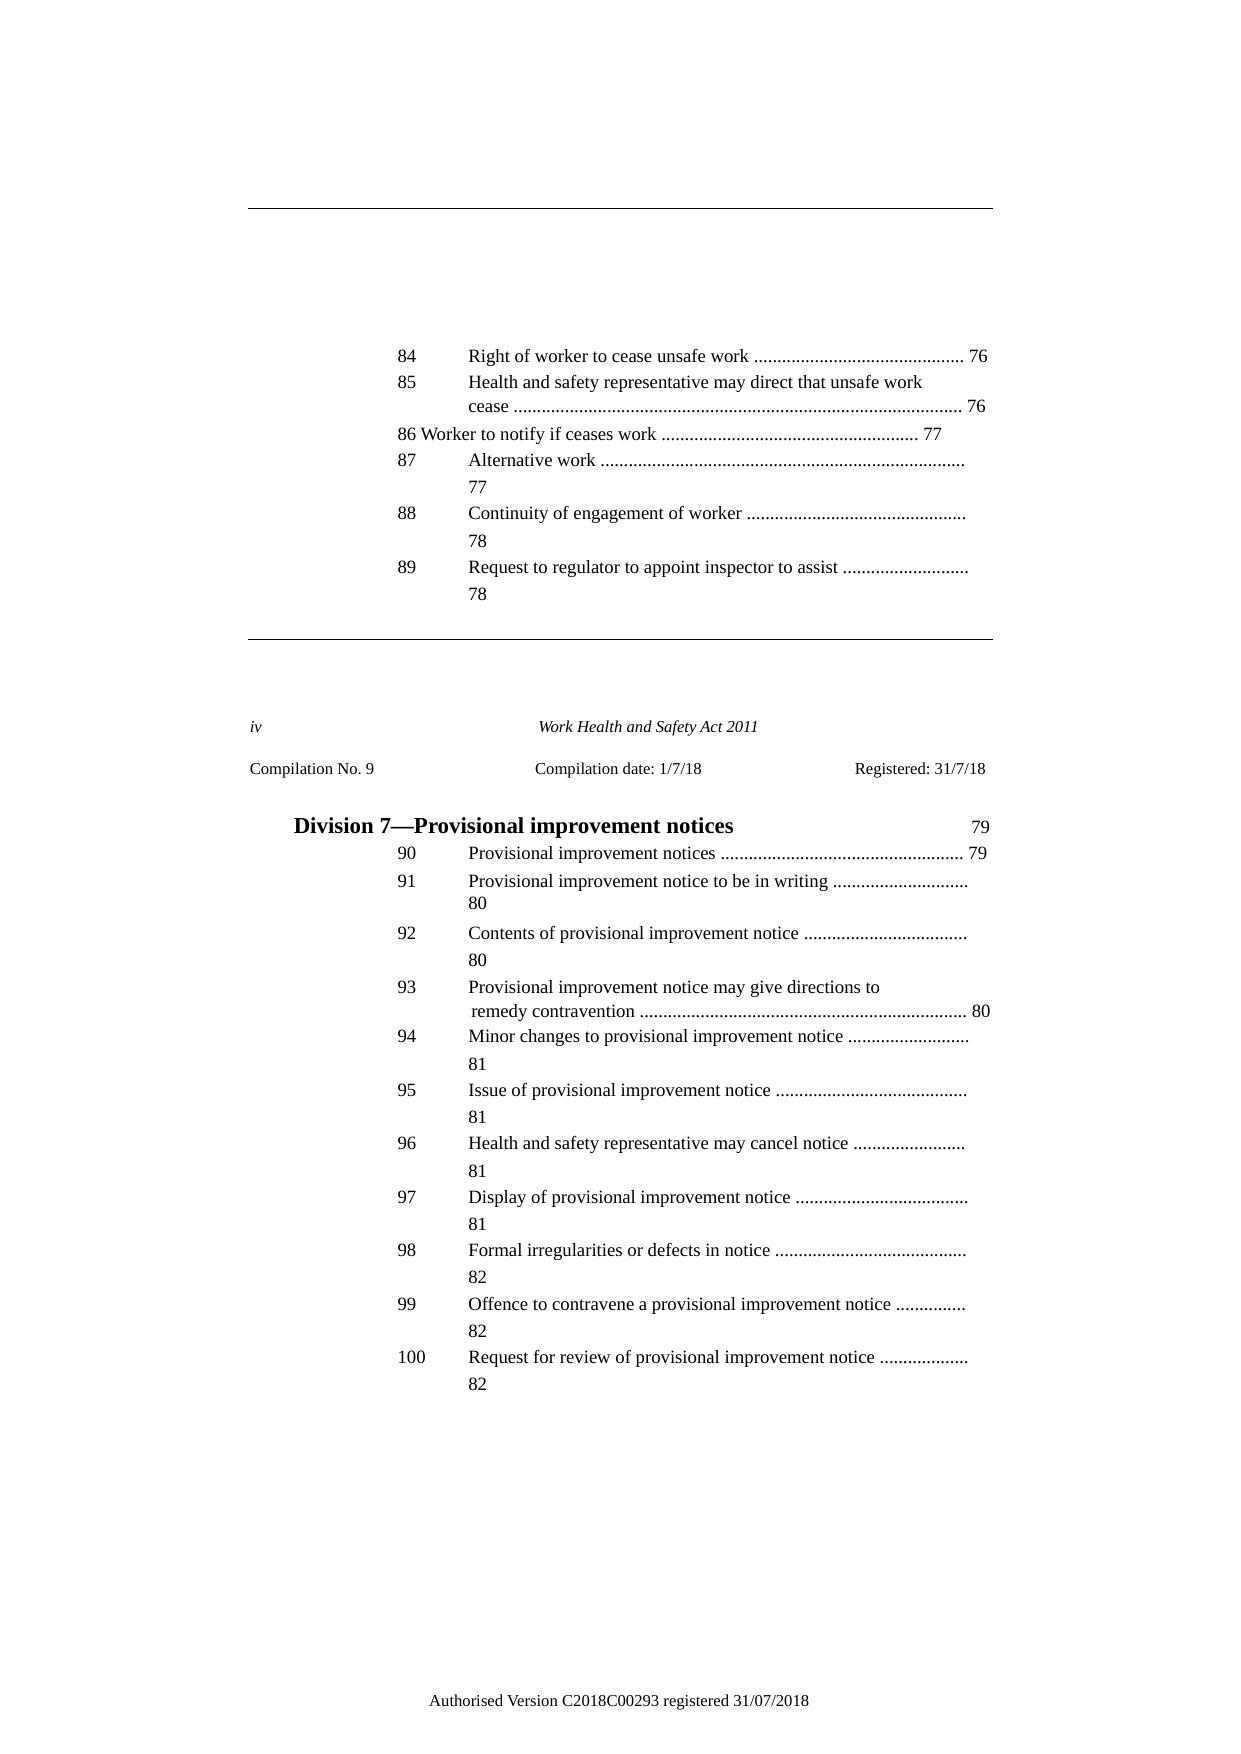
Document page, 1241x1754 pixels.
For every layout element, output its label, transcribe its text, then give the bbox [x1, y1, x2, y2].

list Request for review of provisional improvement notice ................... 82 [397, 1346, 989, 1396]
list Issue of provisional improvement notice ......................................... 81 [397, 1079, 989, 1129]
list Provisional improvement notice may give directions to [397, 976, 989, 997]
subtitle Division 7—Provisional improvement notices 79 [251, 812, 989, 839]
list Health and safety representative may cancel notice ........................ 81 [397, 1132, 989, 1183]
list Formal irregularities or defects in notice ......................................... 82 [397, 1239, 989, 1289]
list Alternative work .............................................................................. 77 [397, 449, 989, 499]
text iv Work Health and Safety Act 2011 [249, 717, 989, 736]
list Health and safety representative may direct that unsafe work [397, 371, 989, 393]
list Request to regulator to appoint inspector to assist ........................... 78 [397, 556, 989, 606]
list Contents of provisional improvement notice ................................... 80 [397, 922, 989, 972]
list Minor changes to provisional improvement notice .......................... 81 [397, 1025, 989, 1076]
list Right of worker to cease unsafe work ............................................. 76 [397, 340, 989, 368]
text cease ................................................................................................ 76 86 Worker to notify if ceases work ....................................................... 77 [397, 395, 989, 446]
list Provisional improvement notices .................................................... 79 [397, 842, 989, 863]
list Offence to contravene a provisional improvement notice ............... 82 [397, 1293, 989, 1343]
list Provisional improvement notice to be in writing ............................. 80 [397, 870, 989, 914]
text remedy contravention ...................................................................... 80 [397, 1000, 991, 1021]
list Continuity of engagement of worker ............................................... 78 [397, 502, 989, 553]
list Display of provisional improvement notice ..................................... 81 [397, 1186, 989, 1236]
text Compilation No. 9 Compilation date: 1/7/18 Registered: 31/7/18 [249, 759, 989, 778]
